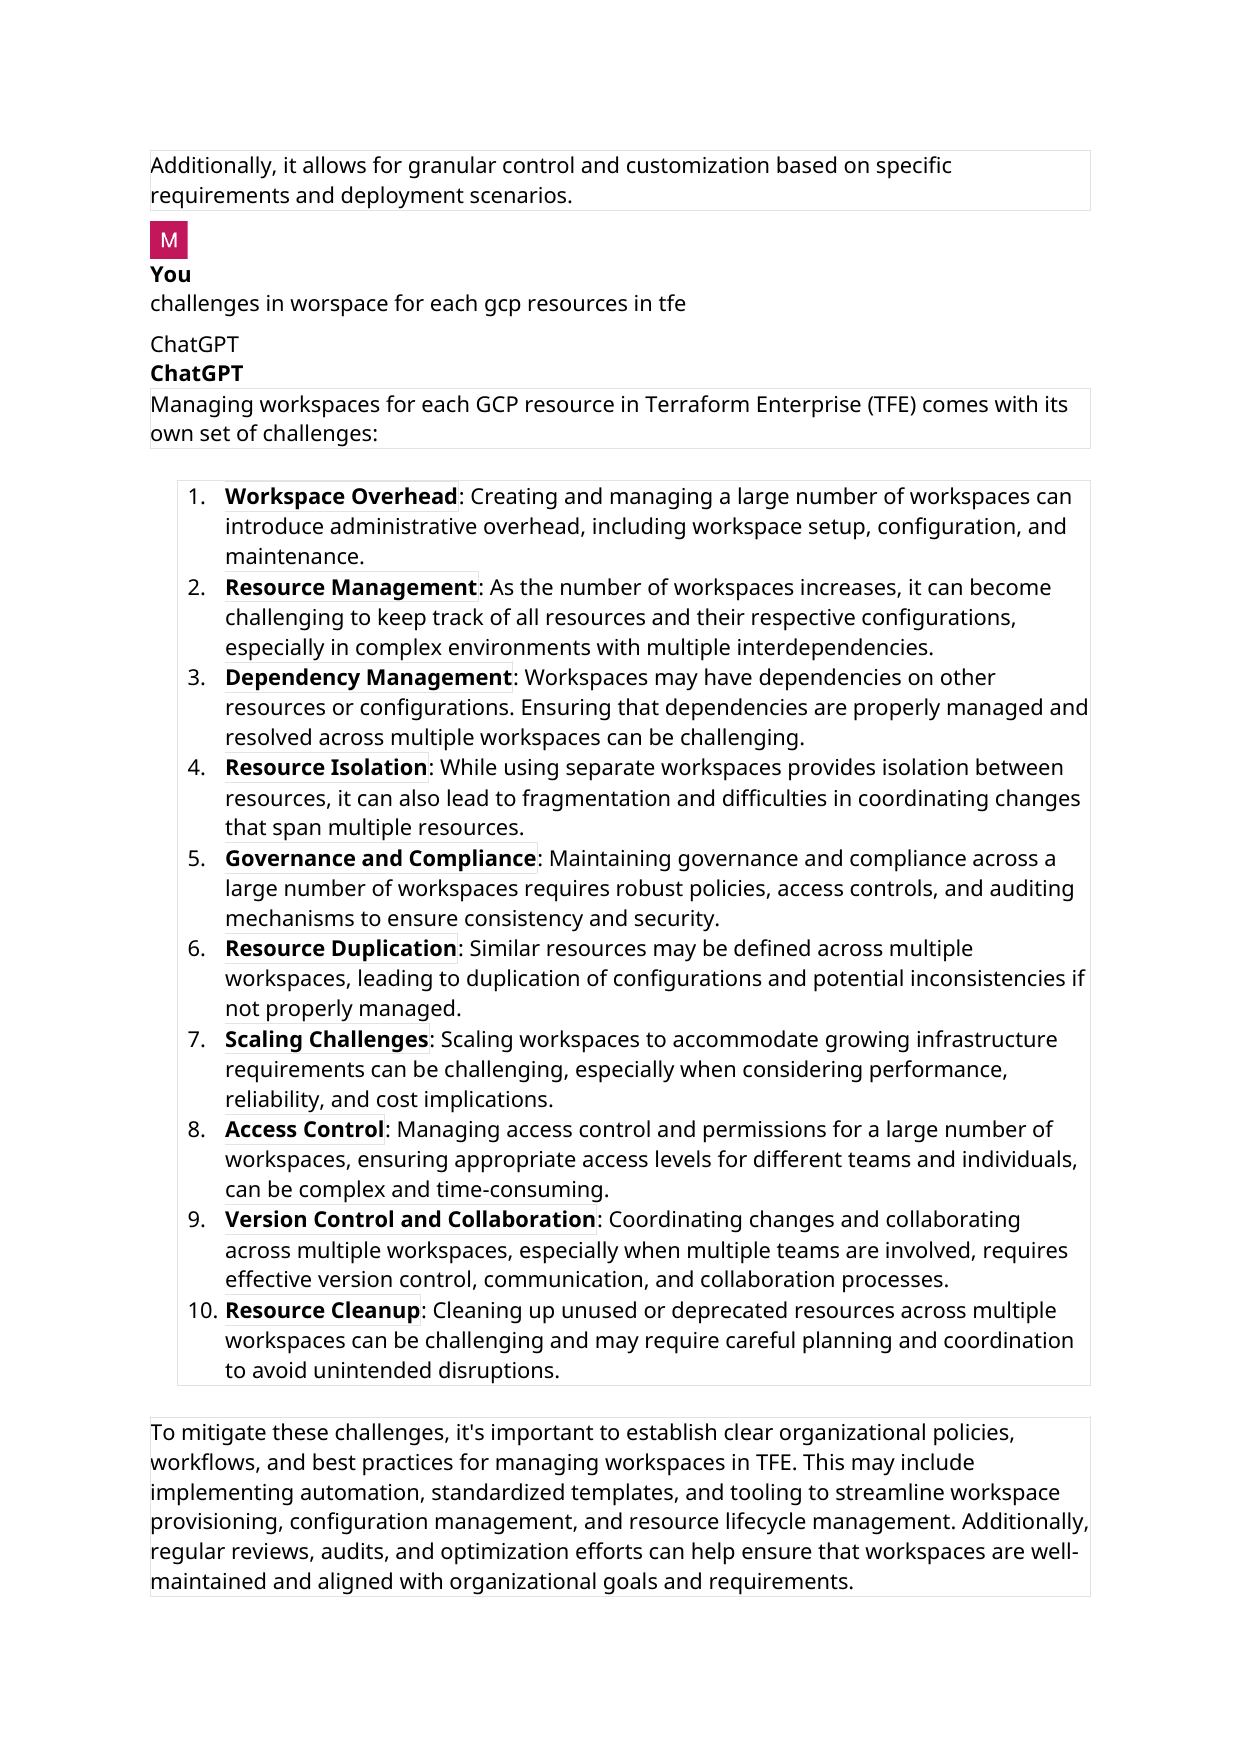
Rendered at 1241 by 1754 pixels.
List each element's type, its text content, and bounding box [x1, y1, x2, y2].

list Resource Management: As the number of workspaces increases, it can become challenging to keep track of all resources and their respective configurations, especially in complex environments with multiple interdependencies. [178, 570, 1090, 661]
list Scaling Challenges: Scaling workspaces to accommodate growing infrastructure requirements can be challenging, especially when considering performance, reliability, and cost implications. [178, 1022, 1090, 1113]
list Governance and Compliance: Maintaining governance and compliance across a large number of workspaces requires robust policies, access controls, and auditing mechanisms to ensure consistency and security. [178, 842, 1090, 932]
text ChatGPT [150, 328, 1090, 358]
list Dependency Management: Workspaces may have dependencies on other resources or configurations. Ensuring that dependencies are properly managed and resolved across multiple workspaces can be challenging. [178, 661, 1090, 751]
list Resource Cleanup: Cleaning up unused or deprecated resources across multiple workspaces can be challenging and may require careful planning and coordination to avoid unintended disruptions. [178, 1294, 1090, 1385]
list Resource Duplication: Similar resources may be defined across multiple workspaces, leading to duplication of configurations and potential inconsistencies if not properly managed. [178, 932, 1090, 1022]
list Workspace Overhead: Creating and managing a large number of workspaces can introduce administrative overhead, including workspace setup, configuration, and maintenance. [178, 481, 1090, 570]
text challenges in worspace for each gcp resources in tfe [150, 288, 1090, 318]
list Version Control and Collaboration: Coordinating changes and collaborating across multiple workspaces, especially when multiple teams are involved, requires effective version control, communication, and collaboration processes. [178, 1203, 1090, 1294]
picture [150, 221, 188, 259]
text Managing workspaces for each GCP resource in Terraform Enterprise (TFE) comes with its own set of challenges: [151, 389, 1090, 448]
text To mitigate these challenges, it's important to establish clear organizational policies, workflows, and best practices for managing workspaces in TFE. This may include implementing automation, standardized templates, and tooling to streamline workspace provisioning, configuration management, and resource lifecycle management. Additionally, regular reviews, audits, and optimization efforts can help ensure that workspaces are well-maintained and aligned with organizational goals and requirements. [151, 1418, 1090, 1596]
text You [150, 258, 1090, 288]
text ChatGPT [150, 358, 1090, 388]
list Resource Isolation: While using separate workspaces provides isolation between resources, it can also lead to fragmentation and difficulties in coordinating changes that span multiple resources. [178, 751, 1090, 842]
list Access Control: Managing access control and permissions for a large number of workspaces, ensuring appropriate access levels for different teams and individuals, can be complex and time-consuming. [178, 1113, 1090, 1203]
text This structure provides a clear separation between different types of resources and environments, making it easier to manage and maintain infrastructure configurations. Additionally, it allows for granular control and customization based on specific requirements and deployment scenarios. [151, 151, 1090, 210]
